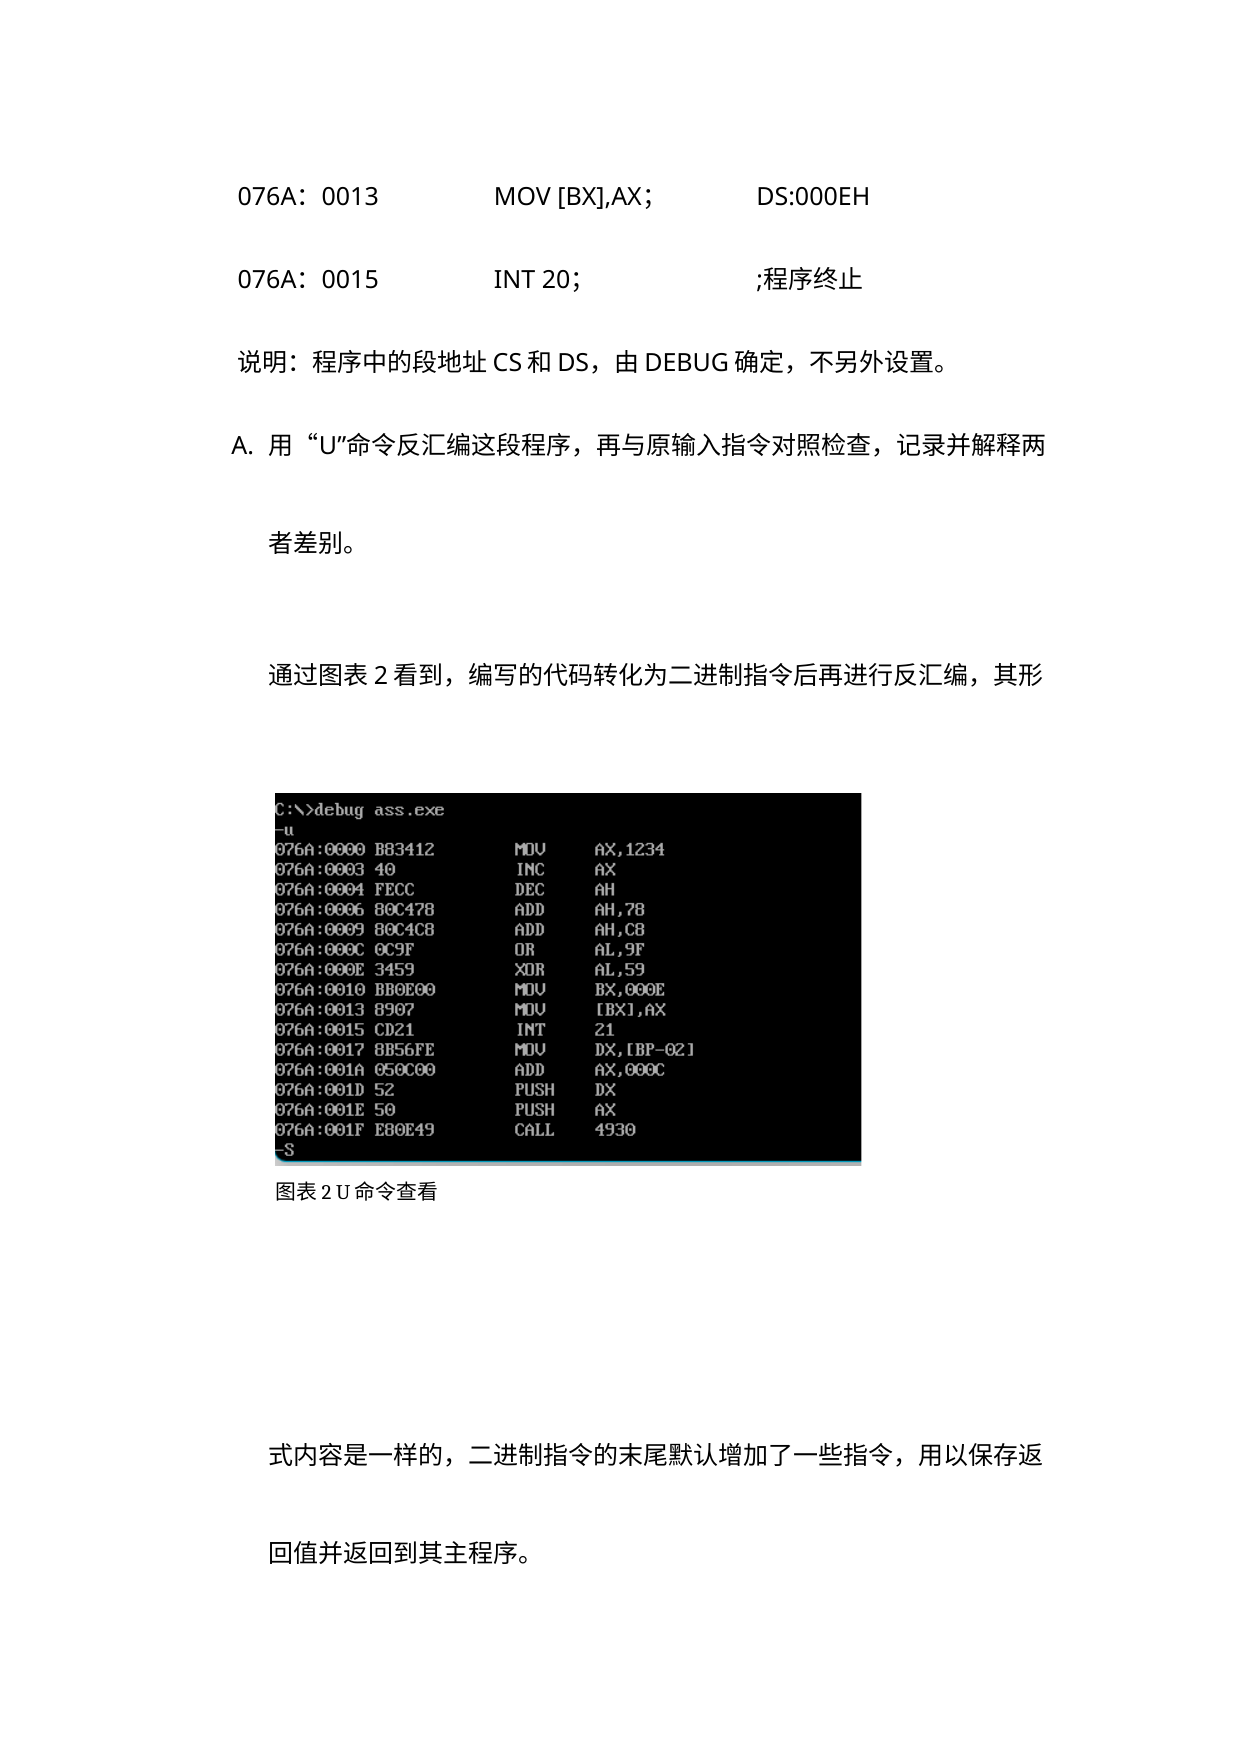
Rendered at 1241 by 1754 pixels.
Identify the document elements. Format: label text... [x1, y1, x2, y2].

text 说明：程序中的段地址CS和DS，由DEBUG确定，不另外设置。 [187, 328, 1053, 393]
text 076A：0013 MOV [BX],AX； DS:000EH [187, 162, 1053, 227]
list 用“U”命令反汇编这段程序，再与原输入指令对照检查，记录并解释两者差别。 [231, 411, 1053, 574]
picture [275, 793, 862, 1166]
text 076A：0015 INT 20； ;程序终止 [187, 245, 1053, 310]
